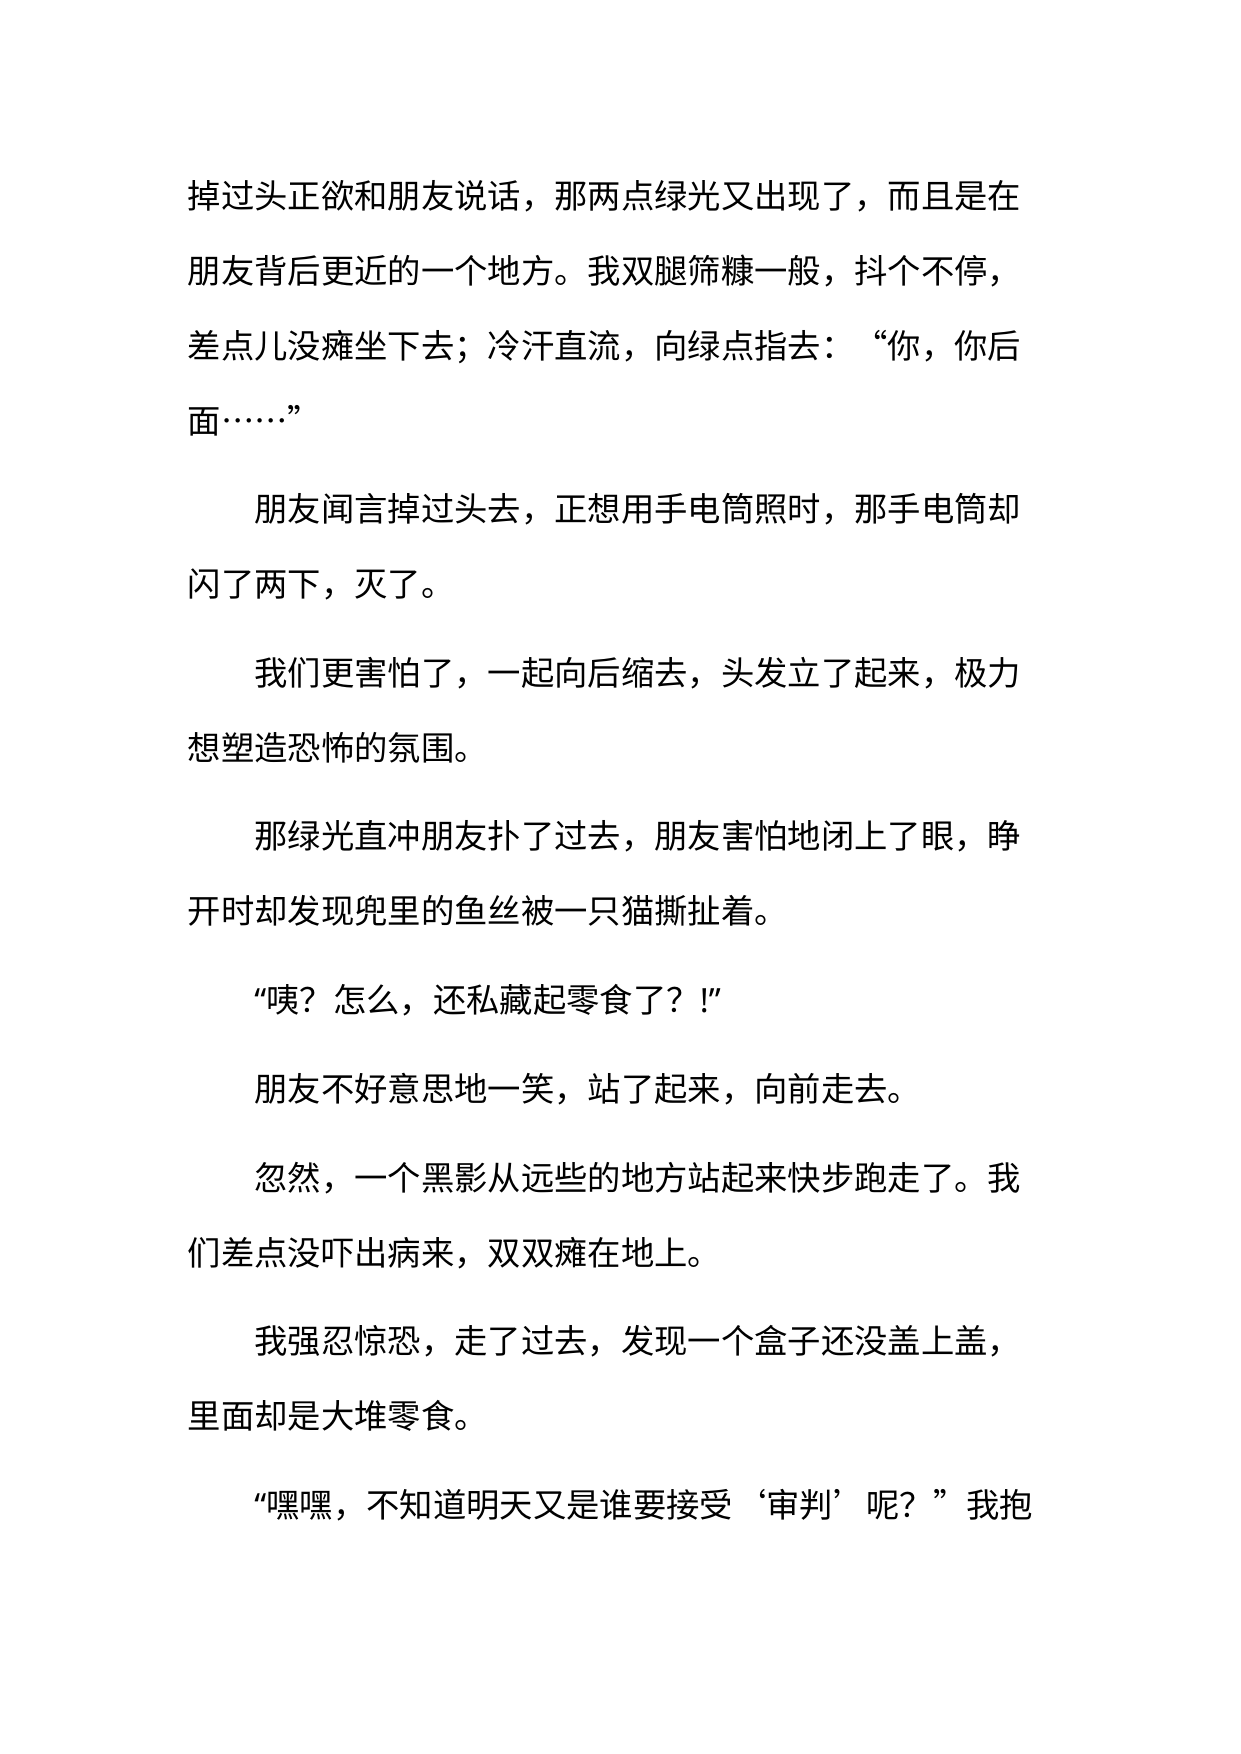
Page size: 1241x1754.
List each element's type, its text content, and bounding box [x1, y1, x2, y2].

text 那绿光直冲朋友扑了过去，朋友害怕地闭上了眼，睁开时却发现兜里的鱼丝被一只猫撕扯着。 [187, 802, 1053, 942]
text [187, 1470, 1053, 1535]
text 我们更害怕了，一起向后缩去，头发立了起来，极力想塑造恐怖的氛围。 [187, 638, 1053, 778]
text 朋友不好意思地一笑，站了起来，向前走去。 [187, 1054, 1053, 1119]
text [187, 162, 1053, 451]
text 忽然，一个黑影从远些的地方站起来快步跑走了。我们差点没吓出病来，双双瘫在地上。 [187, 1143, 1053, 1283]
text 朋友闻言掉过头去，正想用手电筒照时，那手电筒却闪了两下，灭了。 [187, 475, 1053, 614]
text 我强忍惊恐，走了过去，发现一个盒子还没盖上盖，里面却是大堆零食。 [187, 1307, 1053, 1446]
text “咦？怎么，还私藏起零食了？!” [187, 966, 1053, 1031]
